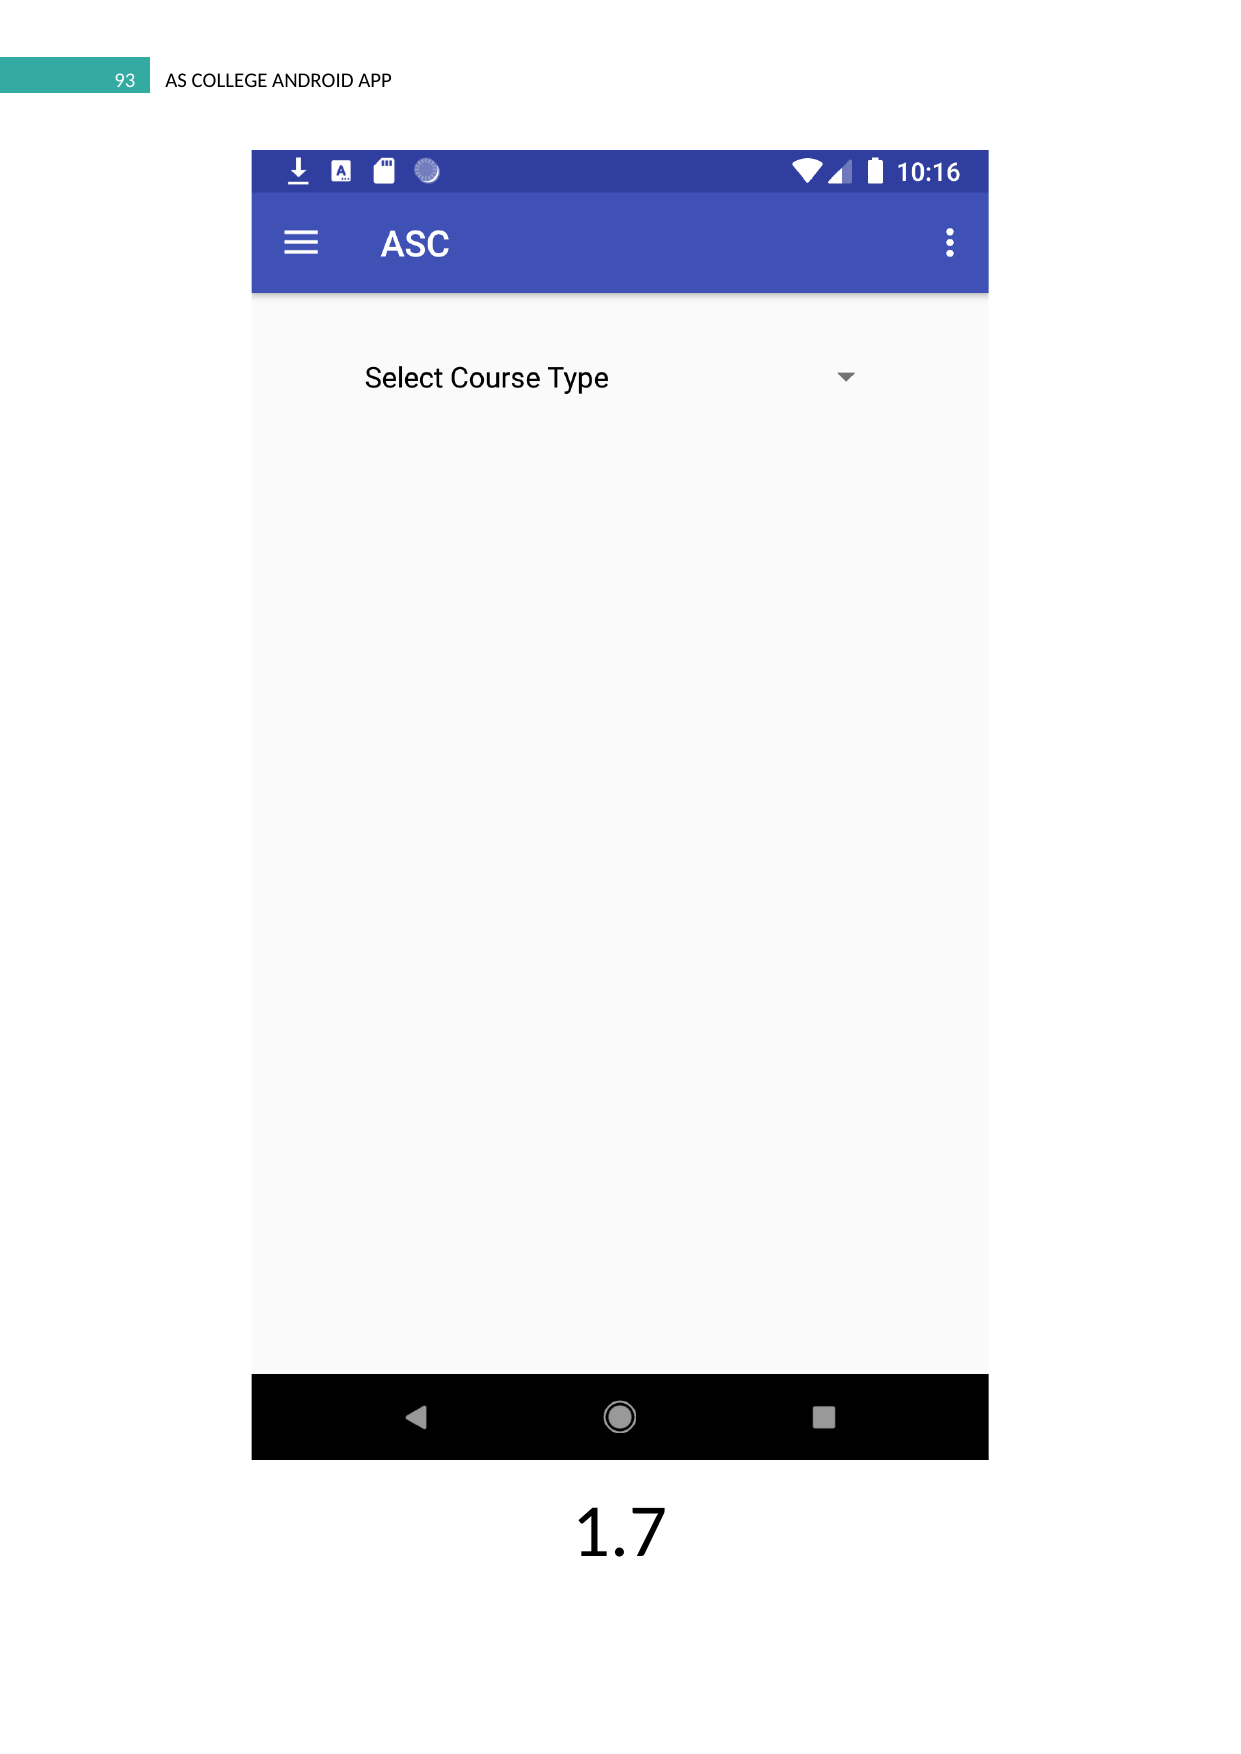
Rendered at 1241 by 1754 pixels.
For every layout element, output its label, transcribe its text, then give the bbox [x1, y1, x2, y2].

text 1.7 [150, 1484, 1090, 1576]
picture [251, 150, 989, 1460]
